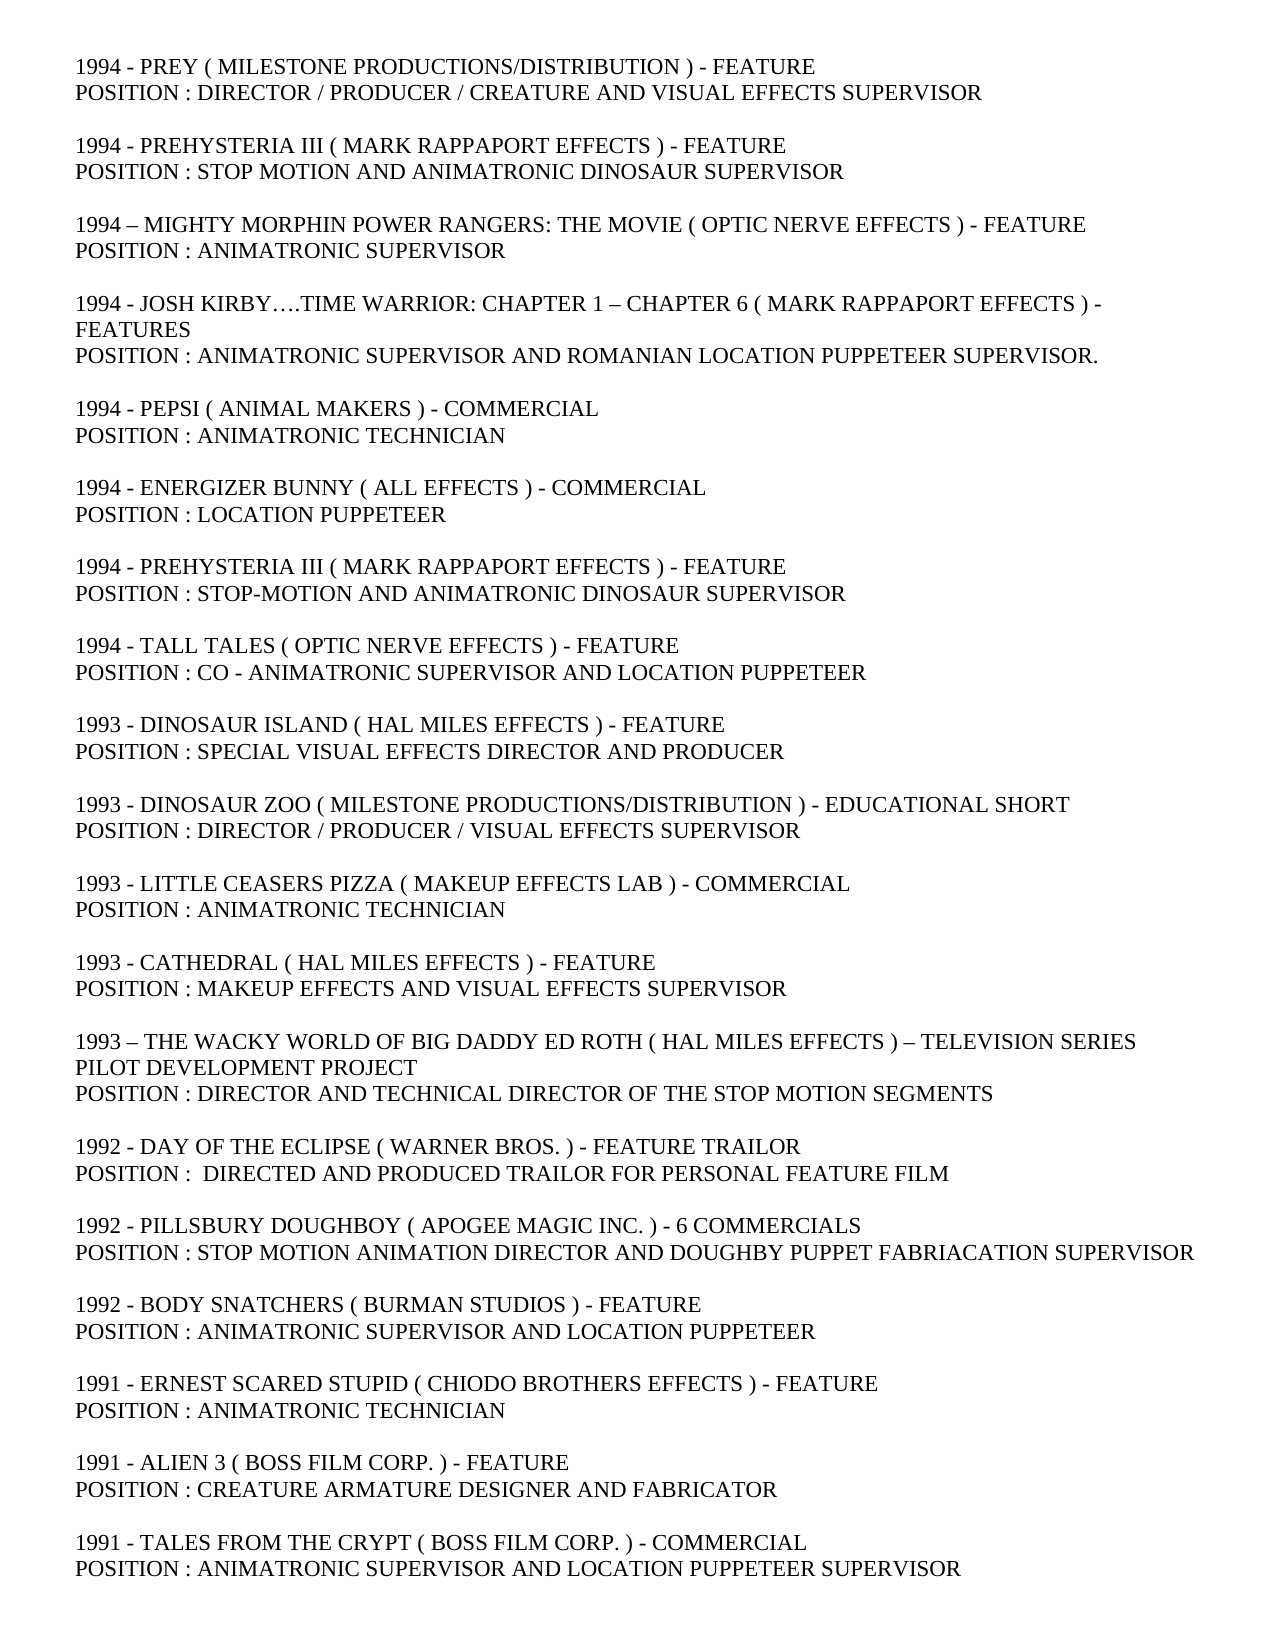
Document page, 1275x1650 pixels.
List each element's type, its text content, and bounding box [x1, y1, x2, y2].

text POSITION : STOP-MOTION AND ANIMATRONIC DINOSAUR SUPERVISOR [75, 580, 1200, 606]
text POSITION : ANIMATRONIC SUPERVISOR AND ROMANIAN LOCATION PUPPETEER SUPERVISOR. [75, 343, 1200, 369]
text POSITION : ANIMATRONIC TECHNICIAN [75, 1397, 1200, 1423]
text 1993 - DINOSAUR ZOO ( MILESTONE PRODUCTIONS/DISTRIBUTION ) - EDUCATIONAL SHORT [75, 791, 1200, 817]
text POSITION : ANIMATRONIC TECHNICIAN [75, 422, 1200, 448]
text POSITION : SPECIAL VISUAL EFFECTS DIRECTOR AND PRODUCER [75, 738, 1200, 764]
text POSITION : DIRECTOR / PRODUCER / CREATURE AND VISUAL EFFECTS SUPERVISOR [75, 79, 1200, 105]
text 1994 - JOSH KIRBY….TIME WARRIOR: CHAPTER 1 – CHAPTER 6 ( MARK RAPPAPORT EFFECTS ) - FEATURES [75, 290, 1200, 343]
text POSITION : ANIMATRONIC TECHNICIAN [75, 896, 1200, 922]
text POSITION : ANIMATRONIC SUPERVISOR [75, 237, 1200, 263]
text POSITION : STOP MOTION AND ANIMATRONIC DINOSAUR SUPERVISOR [75, 158, 1200, 184]
text 1994 - PREHYSTERIA III ( MARK RAPPAPORT EFFECTS ) - FEATURE [75, 553, 1200, 580]
text POSITION : DIRECTOR AND TECHNICAL DIRECTOR OF THE STOP MOTION SEGMENTS [75, 1081, 1200, 1107]
text POSITION : CO - ANIMATRONIC SUPERVISOR AND LOCATION PUPPETEER [75, 659, 1200, 685]
text POSITION : CREATURE ARMATURE DESIGNER AND FABRICATOR [75, 1476, 1200, 1502]
text 1991 - TALES FROM THE CRYPT ( BOSS FILM CORP. ) - COMMERCIAL [75, 1528, 1200, 1555]
text POSITION : DIRECTOR / PRODUCER / VISUAL EFFECTS SUPERVISOR [75, 817, 1200, 843]
text POSITION : MAKEUP EFFECTS AND VISUAL EFFECTS SUPERVISOR [75, 975, 1200, 1001]
text 1993 - LITTLE CEASERS PIZZA ( MAKEUP EFFECTS LAB ) - COMMERCIAL [75, 870, 1200, 896]
text 1994 – MIGHTY MORPHIN POWER RANGERS: THE MOVIE ( OPTIC NERVE EFFECTS ) - FEATURE [75, 211, 1200, 237]
text POSITION : ANIMATRONIC SUPERVISOR AND LOCATION PUPPETEER SUPERVISOR [75, 1555, 1200, 1581]
text 1993 - CATHEDRAL ( HAL MILES EFFECTS ) - FEATURE [75, 949, 1200, 975]
text 1994 - TALL TALES ( OPTIC NERVE EFFECTS ) - FEATURE [75, 632, 1200, 659]
text 1994 - PREHYSTERIA III ( MARK RAPPAPORT EFFECTS ) - FEATURE [75, 132, 1200, 158]
text 1992 - BODY SNATCHERS ( BURMAN STUDIOS ) - FEATURE [75, 1291, 1200, 1318]
text 1992 - PILLSBURY DOUGHBOY ( APOGEE MAGIC INC. ) - 6 COMMERCIALS [75, 1212, 1200, 1239]
text POSITION : ANIMATRONIC SUPERVISOR AND LOCATION PUPPETEER [75, 1318, 1200, 1344]
text 1991 - ERNEST SCARED STUPID ( CHIODO BROTHERS EFFECTS ) - FEATURE [75, 1370, 1200, 1397]
text POSITION : DIRECTED AND PRODUCED TRAILOR FOR PERSONAL FEATURE FILM [75, 1159, 1200, 1186]
text 1991 - ALIEN 3 ( BOSS FILM CORP. ) - FEATURE [75, 1449, 1200, 1476]
text 1993 - DINOSAUR ISLAND ( HAL MILES EFFECTS ) - FEATURE [75, 712, 1200, 738]
text POSITION : STOP MOTION ANIMATION DIRECTOR AND DOUGHBY PUPPET FABRIACATION SUPERVISOR [75, 1239, 1200, 1265]
text 1994 - PREY ( MILESTONE PRODUCTIONS/DISTRIBUTION ) - FEATURE [75, 53, 1200, 79]
text 1993 – THE WACKY WORLD OF BIG DADDY ED ROTH ( HAL MILES EFFECTS ) – TELEVISION SERIES PILOT DEVELOPMENT PROJECT [75, 1028, 1200, 1081]
text POSITION : LOCATION PUPPETEER [75, 501, 1200, 527]
text 1994 - PEPSI ( ANIMAL MAKERS ) - COMMERCIAL [75, 395, 1200, 422]
text 1992 - DAY OF THE ECLIPSE ( WARNER BROS. ) - FEATURE TRAILOR [75, 1133, 1200, 1159]
text 1994 - ENERGIZER BUNNY ( ALL EFFECTS ) - COMMERCIAL [75, 474, 1200, 501]
